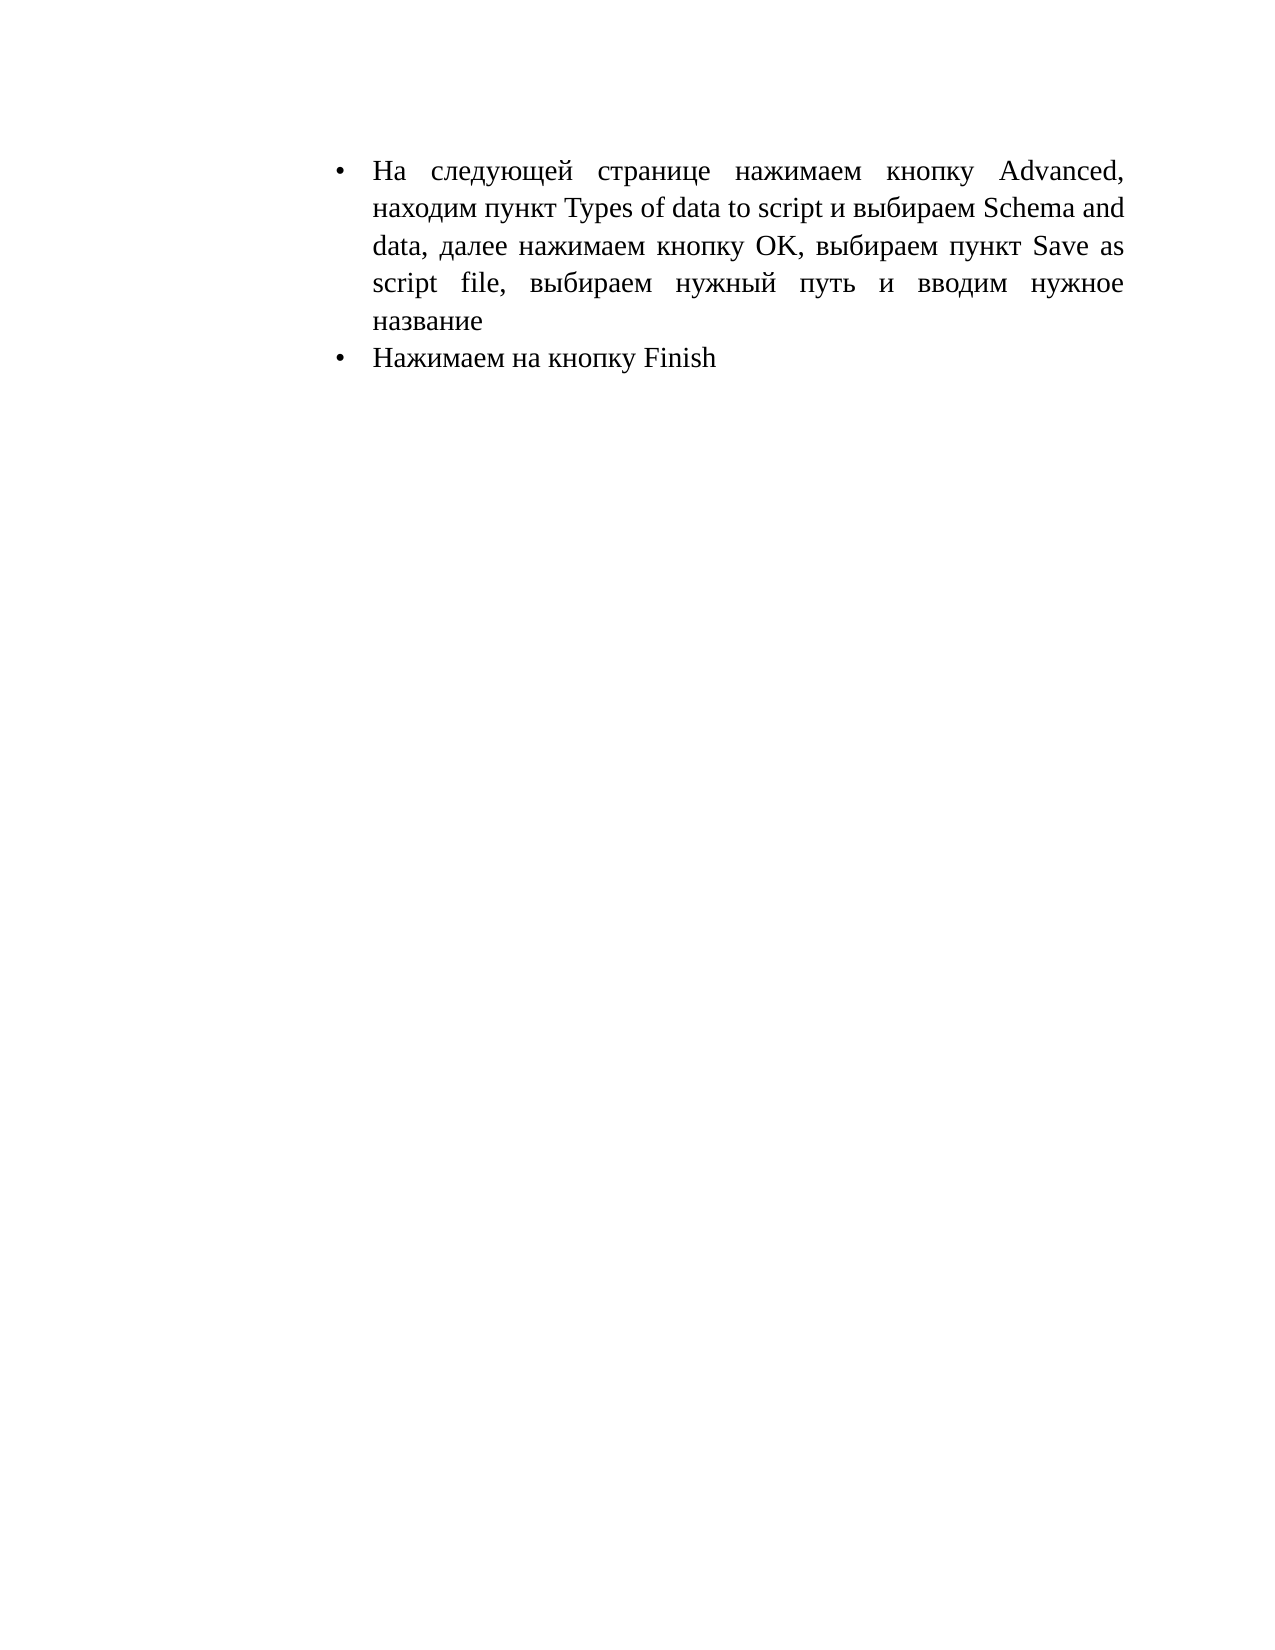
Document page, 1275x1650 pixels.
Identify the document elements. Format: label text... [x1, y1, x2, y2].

list На следующей странице нажимаем кнопку Advanced, находим пункт Types of data to script и выбираем Schema and data, далее нажимаем кнопку OK, выбираем пункт Save as script file, выбираем нужный путь и вводим нужное название [335, 150, 1125, 337]
list Нажимаем на кнопку Finish [335, 337, 1125, 375]
